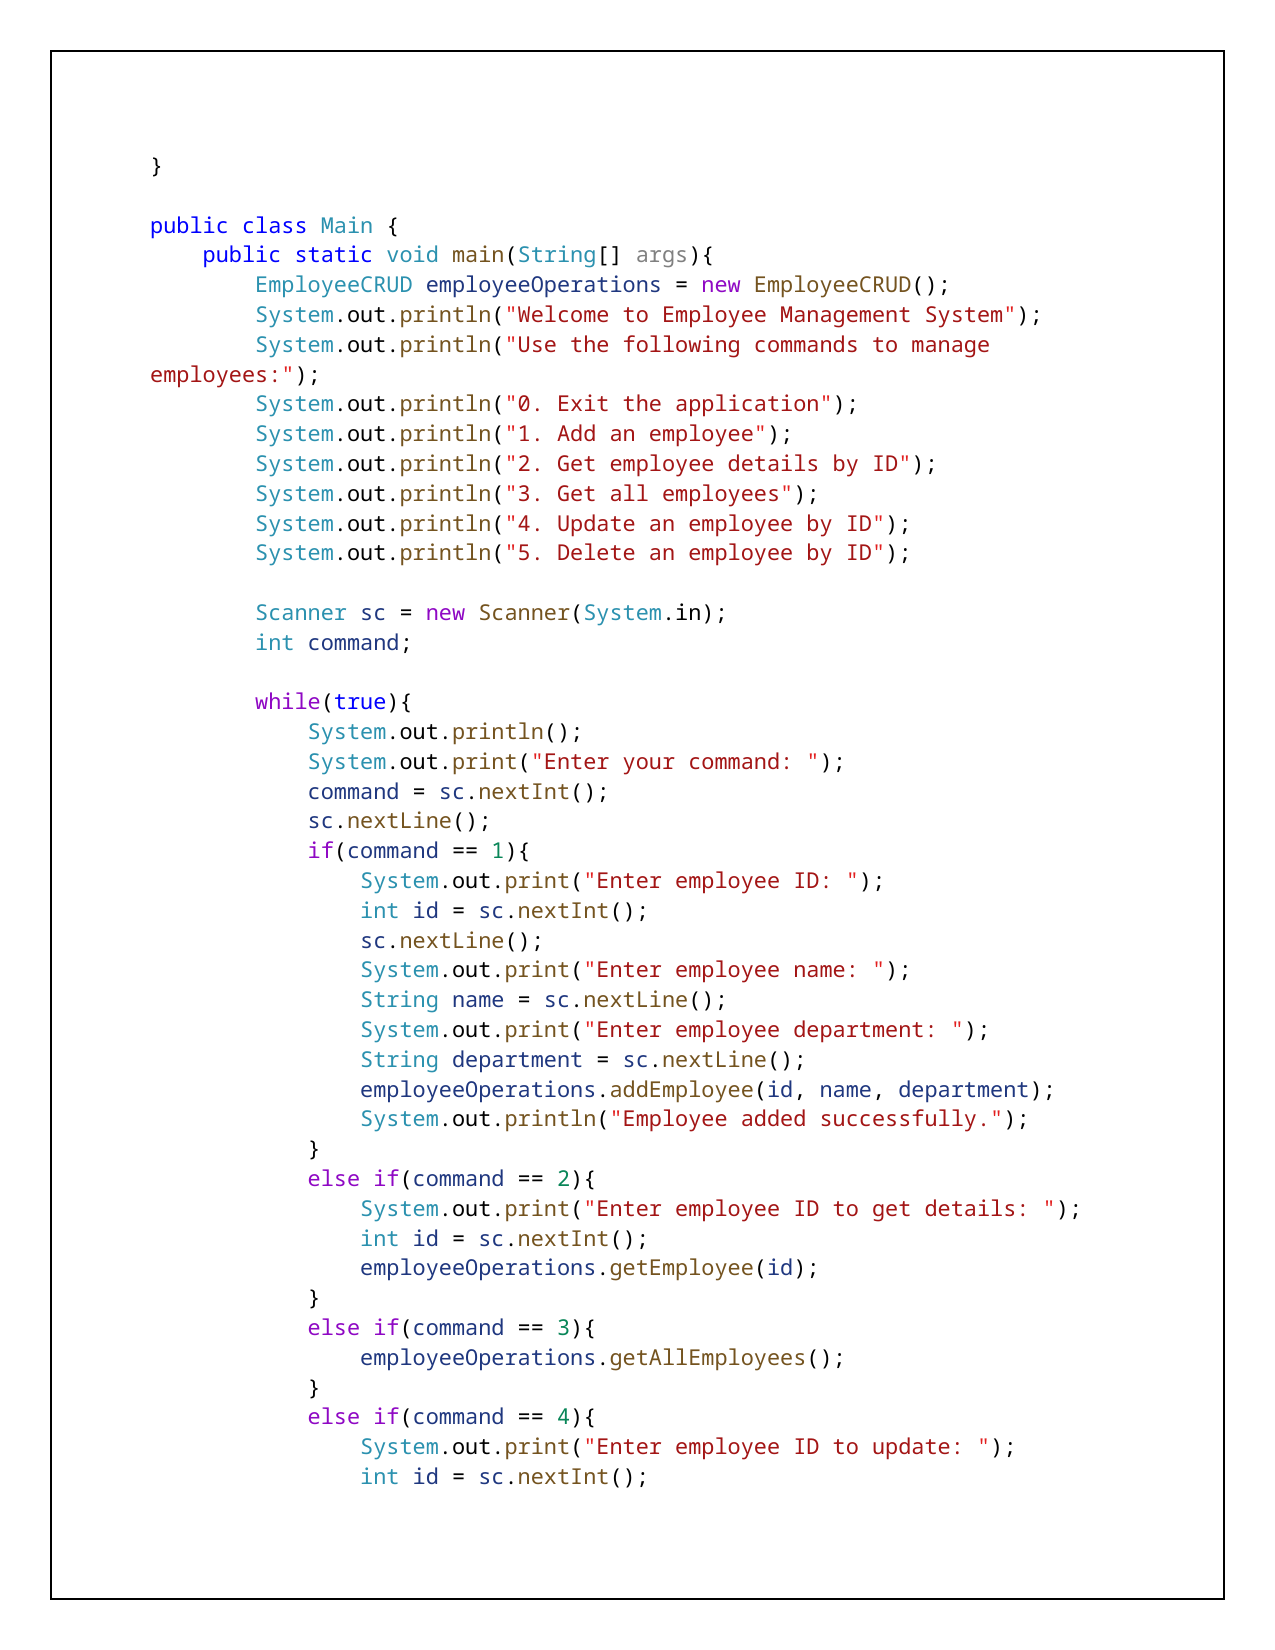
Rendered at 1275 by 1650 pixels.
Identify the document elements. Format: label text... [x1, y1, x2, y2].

text } [150, 150, 1125, 180]
text if(command == 1){ [150, 835, 1125, 865]
text System.out.println("5. Delete an employee by ID"); [150, 537, 1125, 567]
text System.out.print("Enter employee ID to get details: "); [150, 1193, 1125, 1222]
text System.out.print("Enter your command: "); [150, 746, 1125, 776]
text System.out.println("4. Update an employee by ID"); [150, 507, 1125, 537]
text String department = sc.nextLine(); [150, 1044, 1125, 1073]
text employeeOperations.addEmployee(id, name, department); [150, 1073, 1125, 1103]
text Scanner sc = new Scanner(System.in); [150, 597, 1125, 627]
text System.out.print("Enter employee ID to update: "); [150, 1431, 1125, 1461]
text System.out.print("Enter employee ID: "); [150, 865, 1125, 895]
text else if(command == 4){ [150, 1401, 1125, 1431]
text public class Main { [150, 209, 1125, 239]
text sc.nextLine(); [150, 805, 1125, 835]
text int id = sc.nextInt(); [150, 1222, 1125, 1252]
text } [150, 1282, 1125, 1312]
text } [150, 1371, 1125, 1401]
text System.out.println("1. Add an employee"); [150, 418, 1125, 448]
text } [150, 1133, 1125, 1163]
text System.out.println("Use the following commands to manage employees:"); [150, 329, 1125, 388]
text int command; [150, 627, 1125, 656]
text System.out.println("0. Exit the application"); [150, 388, 1125, 418]
text command = sc.nextInt(); [150, 776, 1125, 805]
text int id = sc.nextInt(); [150, 895, 1125, 924]
text else if(command == 3){ [150, 1312, 1125, 1342]
text String name = sc.nextLine(); [150, 984, 1125, 1014]
text while(true){ [150, 686, 1125, 716]
text employeeOperations.getEmployee(id); [150, 1252, 1125, 1282]
text employeeOperations.getAllEmployees(); [150, 1342, 1125, 1371]
text EmployeeCRUD employeeOperations = new EmployeeCRUD(); [150, 269, 1125, 299]
text System.out.println(); [150, 716, 1125, 746]
text System.out.println("2. Get employee details by ID"); [150, 448, 1125, 478]
text int id = sc.nextInt(); [150, 1461, 1125, 1491]
text else if(command == 2){ [150, 1163, 1125, 1193]
text System.out.print("Enter employee name: "); [150, 954, 1125, 984]
text System.out.println("Employee added successfully."); [150, 1103, 1125, 1133]
text public static void main(String[] args){ [150, 239, 1125, 269]
text sc.nextLine(); [150, 924, 1125, 954]
text System.out.println("3. Get all employees"); [150, 478, 1125, 507]
text System.out.println("Welcome to Employee Management System"); [150, 299, 1125, 329]
text System.out.print("Enter employee department: "); [150, 1014, 1125, 1044]
